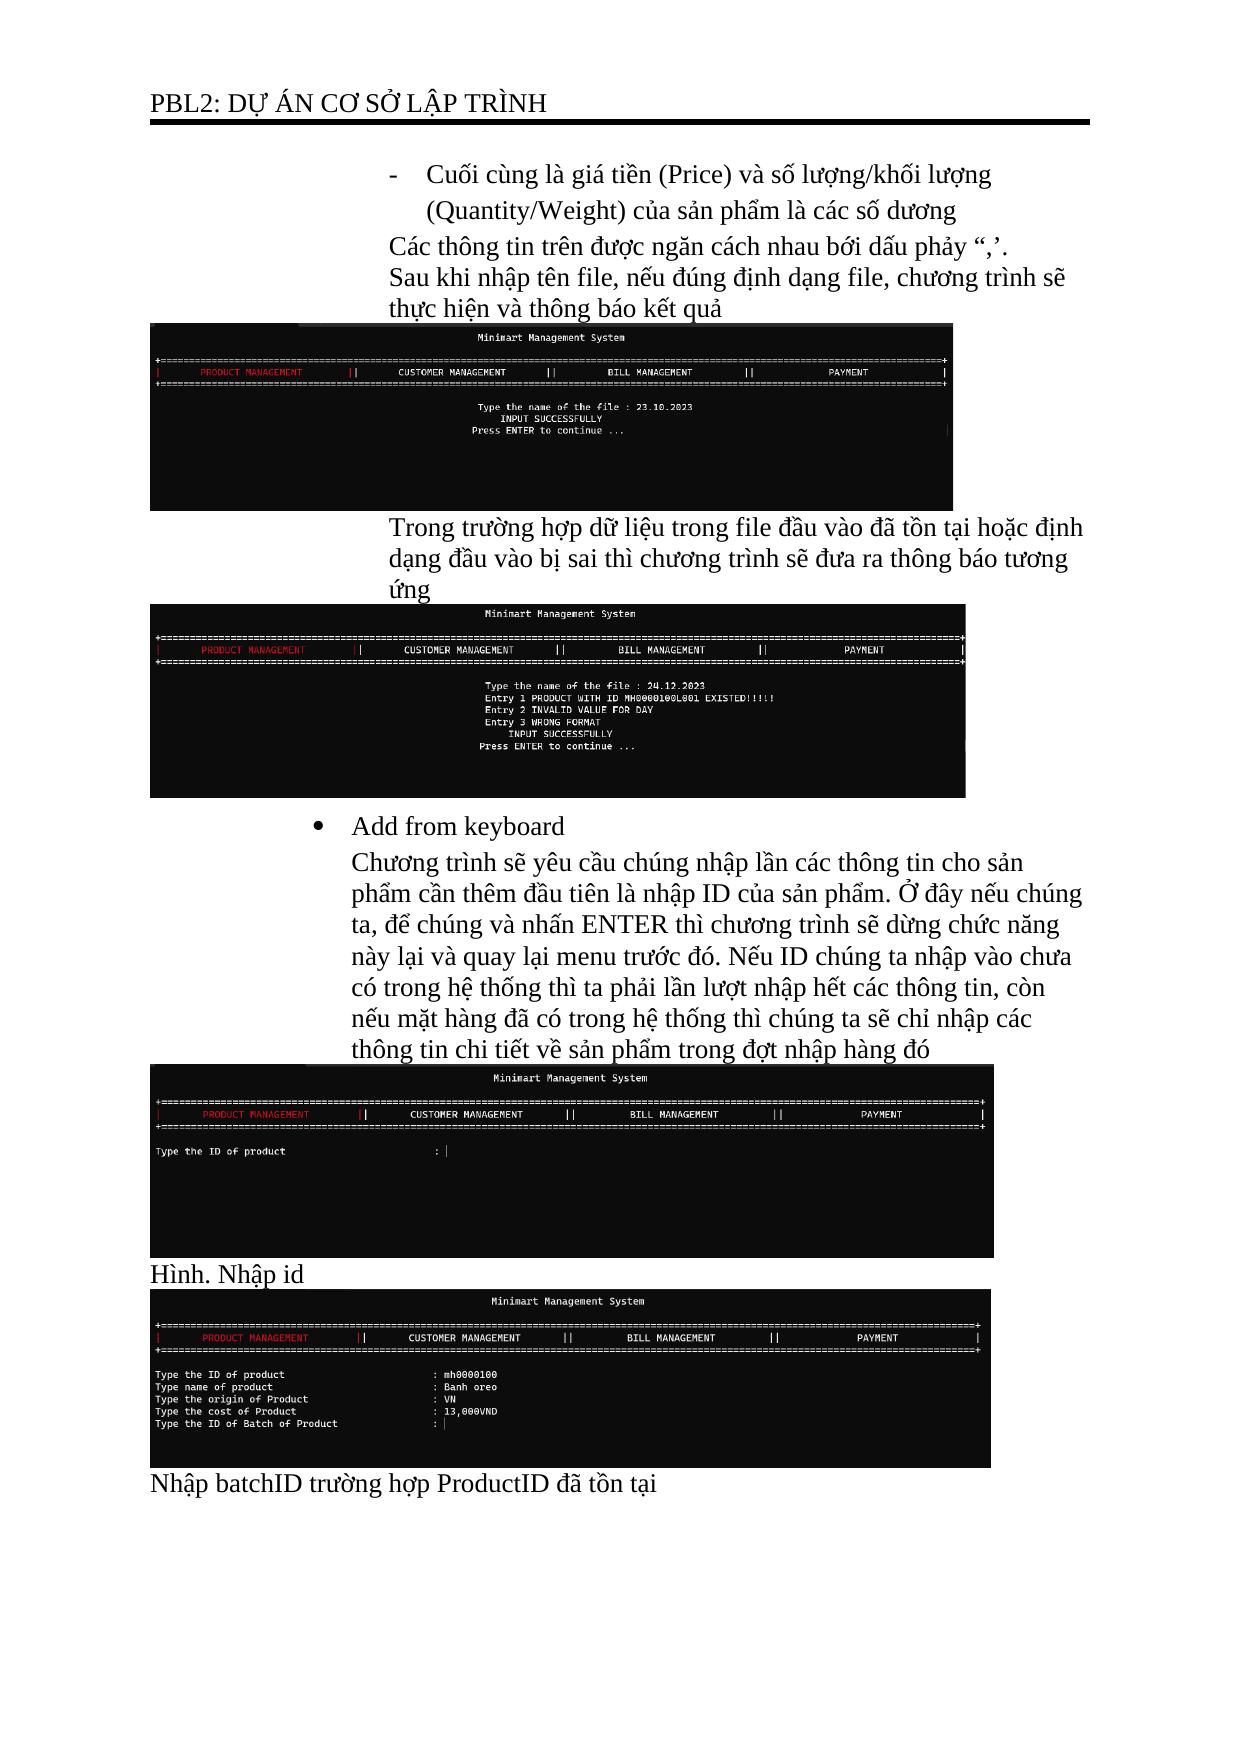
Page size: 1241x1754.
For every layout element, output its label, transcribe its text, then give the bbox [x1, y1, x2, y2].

picture [150, 1289, 991, 1468]
list Add from keyboard [314, 810, 1090, 842]
text Nhập batchID trường hợp ProductID đã tồn tại [150, 1467, 1090, 1498]
picture [150, 1064, 994, 1258]
text Các thông tin trên được ngăn cách nhau bới dấu phảy “,’. [389, 230, 1090, 261]
text Chương trình sẽ yêu cầu chúng nhập lần các thông tin cho sản phẩm cần thêm đầu tiên là nhập ID của sản phẩm. Ở đây nếu chúng ta, để chúng và nhấn ENTER thì chương trình sẽ dừng chức năng này lại và quay lại menu trước đó. Nếu ID chúng ta nhập vào chưa có trong hệ thống thì ta phải lần lượt nhập hết các thông tin, còn nếu mặt hàng đã có trong hệ thống thì chúng ta sẽ chỉ nhập các thông tin chi tiết về sản phẩm trong đợt nhập hàng đó [351, 846, 1090, 1064]
picture [150, 604, 966, 798]
text Trong trường hợp dữ liệu trong file đầu vào đã tồn tại hoặc định dạng đầu vào bị sai thì chương trình sẽ đưa ra thông báo tương ứng [389, 511, 1090, 604]
text Sau khi nhập tên file, nếu đúng định dạng file, chương trình sẽ thực hiện và thông báo kết quả [389, 261, 1090, 323]
list Cuối cùng là giá tiền (Price) và số lượng/khối lượng (Quantity/Weight) của sản phẩm là các số dương [389, 158, 1090, 225]
text Hình. Nhập id [150, 1258, 1090, 1289]
picture [150, 323, 954, 511]
